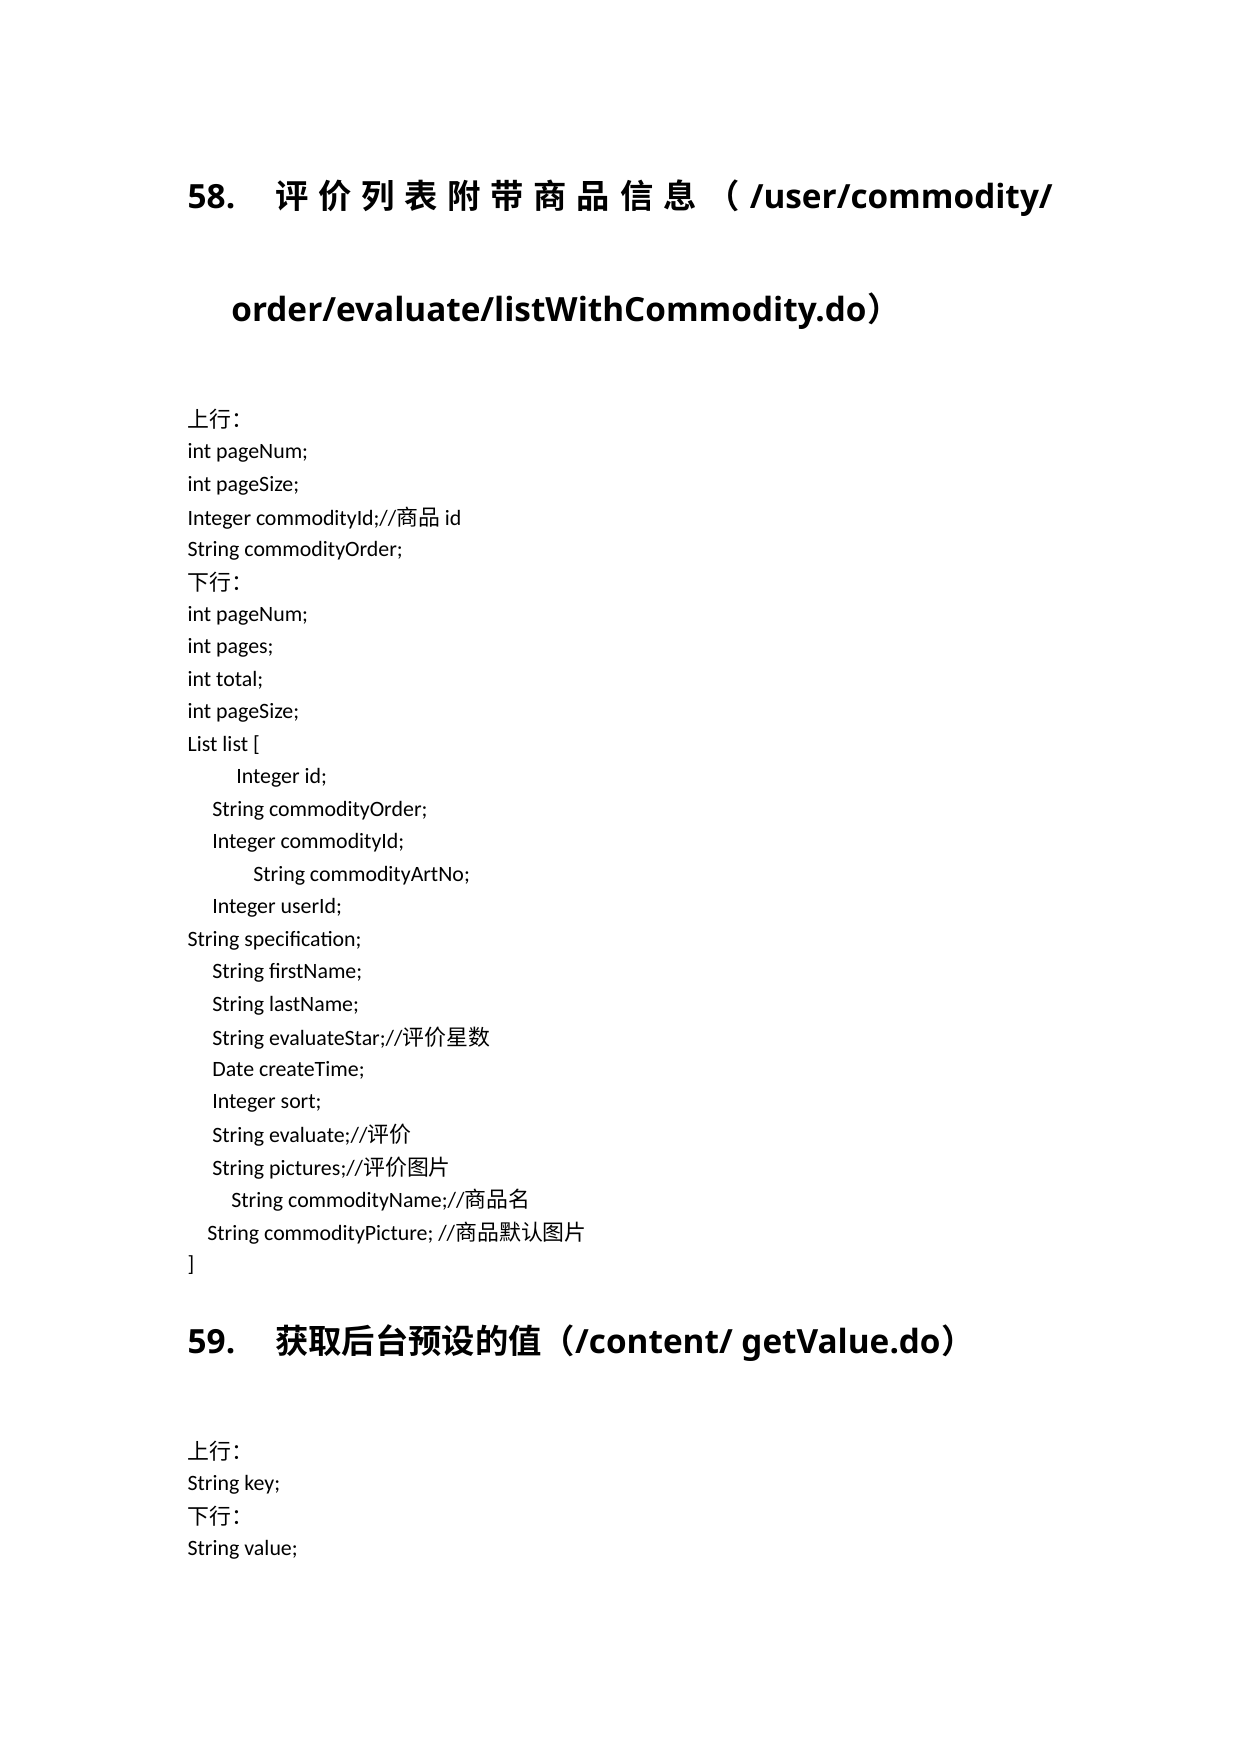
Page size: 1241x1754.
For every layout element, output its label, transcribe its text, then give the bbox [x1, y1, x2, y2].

text Integer commodityId; [187, 824, 1053, 857]
subtitle 获取后台预设的值（/content/ getValue.do） [187, 1306, 1053, 1371]
text String pictures;//评价图片 [187, 1149, 1053, 1182]
text Integer id; [187, 759, 1053, 792]
text 上行： [187, 402, 1053, 434]
text Integer userId; [187, 889, 1053, 922]
text 下行： [187, 564, 1053, 597]
text String evaluate;//评价 [187, 1117, 1053, 1149]
text int pageNum; int pageSize; [187, 434, 1053, 499]
text String lastName; [187, 987, 1053, 1019]
text int pageNum; int pages; int total; int pageSize; [187, 597, 1053, 727]
text String commodityName;//商品名 [187, 1182, 1053, 1214]
text String commodityOrder; [187, 792, 1053, 824]
text 上行： [187, 1434, 1053, 1466]
text Integer sort; [187, 1084, 1053, 1117]
text String commodityOrder; [187, 532, 1053, 564]
text Date createTime; [187, 1052, 1053, 1084]
text String commodityArtNo; [231, 857, 1053, 889]
text String firstName; [187, 954, 1053, 987]
text String value; [187, 1531, 1053, 1564]
text List list [ [187, 727, 1053, 759]
text ] [187, 1247, 1053, 1279]
subtitle 评价列表附带商品信息（/user/commodity/order/evaluate/listWithCommodity.do） [187, 162, 1053, 339]
text String specification; [187, 922, 1053, 954]
text String commodityPicture; //商品默认图片 [187, 1214, 1053, 1247]
text String evaluateStar;//评价星数 [187, 1019, 1053, 1052]
text 下行： [187, 1499, 1053, 1531]
text Integer commodityId;//商品id [187, 499, 1053, 532]
text String key; [187, 1466, 1053, 1499]
